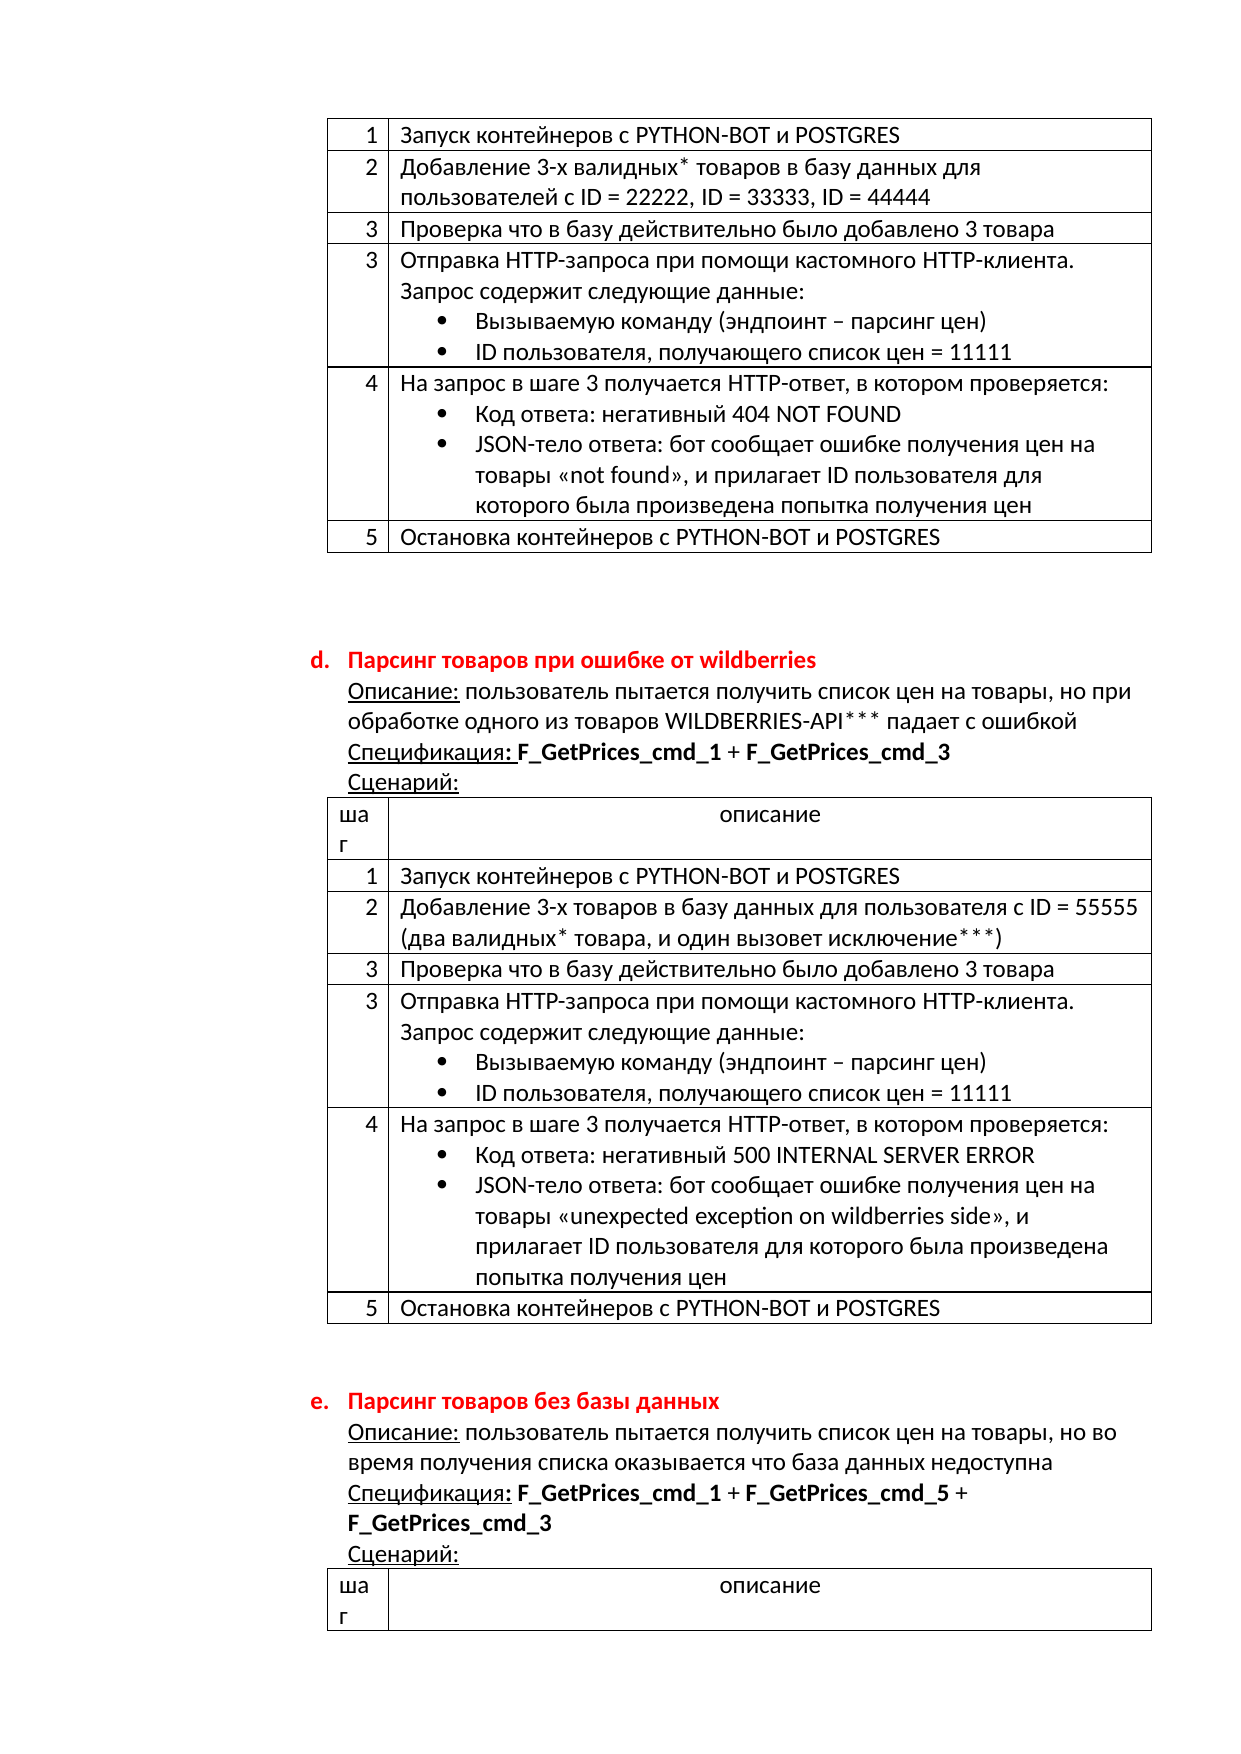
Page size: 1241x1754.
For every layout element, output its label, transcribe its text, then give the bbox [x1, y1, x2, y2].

table_cell 4 [328, 368, 388, 520]
table_cell 5 [328, 1293, 388, 1323]
list Сценарий: [348, 766, 1152, 797]
table_cell 1 [328, 860, 388, 891]
table_cell Отправка HTTP-запроса при помощи кастомного HTTP-клиента. Запрос содержит следующие данные: Вызываемую команду (эндпоинт – парсинг цен) ID пользователя, получающего список цен = 11111 [389, 244, 1151, 366]
table_cell Проверка что в базу действительно было добавлено 3 товара [389, 954, 1151, 984]
table_cell Остановка контейнеров с PYTHON-BOT и POSTGRES [389, 521, 1151, 552]
table_cell Отправка HTTP-запроса при помощи кастомного HTTP-клиента. Запрос содержит следующие данные: Вызываемую команду (эндпоинт – парсинг цен) ID пользователя, получающего список цен = 11111 [389, 985, 1151, 1107]
table_header шаг [328, 1569, 388, 1630]
table_header описание [389, 1569, 1151, 1630]
list Спецификация: F_GetPrices_cmd_1 + F_GetPrices_cmd_3 [348, 736, 1152, 766]
list Описание: пользователь пытается получить список цен на товары, но при обработке одного из товаров WILDBERRIES-API*** падает с ошибкой [348, 675, 1152, 736]
table_cell На запрос в шаге 3 получается HTTP-ответ, в котором проверяется: Код ответа: негативный 404 NOT FOUND JSON-тело ответа: бот сообщает ошибке получения цен на товары «not found», и прилагает ID пользователя для которого была произведена попытка получения цен [389, 368, 1151, 520]
list Сценарий: [348, 1538, 1152, 1568]
list Спецификация: F_GetPrices_cmd_1 + F_GetPrices_cmd_5 + F_GetPrices_cmd_3 [348, 1477, 1152, 1538]
table_cell 3 [328, 213, 388, 243]
table_cell 2 [328, 151, 388, 212]
table_cell Проверка что в базу действительно было добавлено 3 товара [389, 213, 1151, 243]
table_cell 5 [328, 521, 388, 552]
table_cell Остановка контейнеров с PYTHON-BOT и POSTGRES [389, 1293, 1151, 1323]
table_cell Запуск контейнеров с PYTHON-BOT и POSTGRES [389, 119, 1151, 150]
list Описание: пользователь пытается получить список цен на товары, но во время получения списка оказывается что база данных недоступна [348, 1416, 1152, 1477]
table_cell На запрос в шаге 3 получается HTTP-ответ, в котором проверяется: Код ответа: негативный 500 INTERNAL SERVER ERROR JSON-тело ответа: бот сообщает ошибке получения цен на товары «unexpected exception on wildberries side», и прилагает ID пользователя для которого была произведена попытка получения цен [389, 1108, 1151, 1291]
table_cell Запуск контейнеров с PYTHON-BOT и POSTGRES [389, 860, 1151, 891]
table_cell 1 [328, 119, 388, 150]
table_cell 3 [328, 985, 388, 1107]
table_cell 2 [328, 892, 388, 953]
table_cell 3 [328, 954, 388, 984]
list Парсинг товаров без базы данных [310, 1385, 1152, 1416]
table_header шаг [328, 798, 388, 859]
list Парсинг товаров при ошибке от wildberries [310, 644, 1152, 675]
table_cell Добавление 3-х товаров в базу данных для пользователя с ID = 55555 (два валидных* товара, и один вызовет исключение***) [389, 892, 1151, 953]
table_header описание [389, 798, 1151, 859]
table_cell 3 [328, 244, 388, 366]
table_cell Добавление 3-х валидных* товаров в базу данных для пользователей с ID = 22222, ID = 33333, ID = 44444 [389, 151, 1151, 212]
table_cell 4 [328, 1108, 388, 1291]
